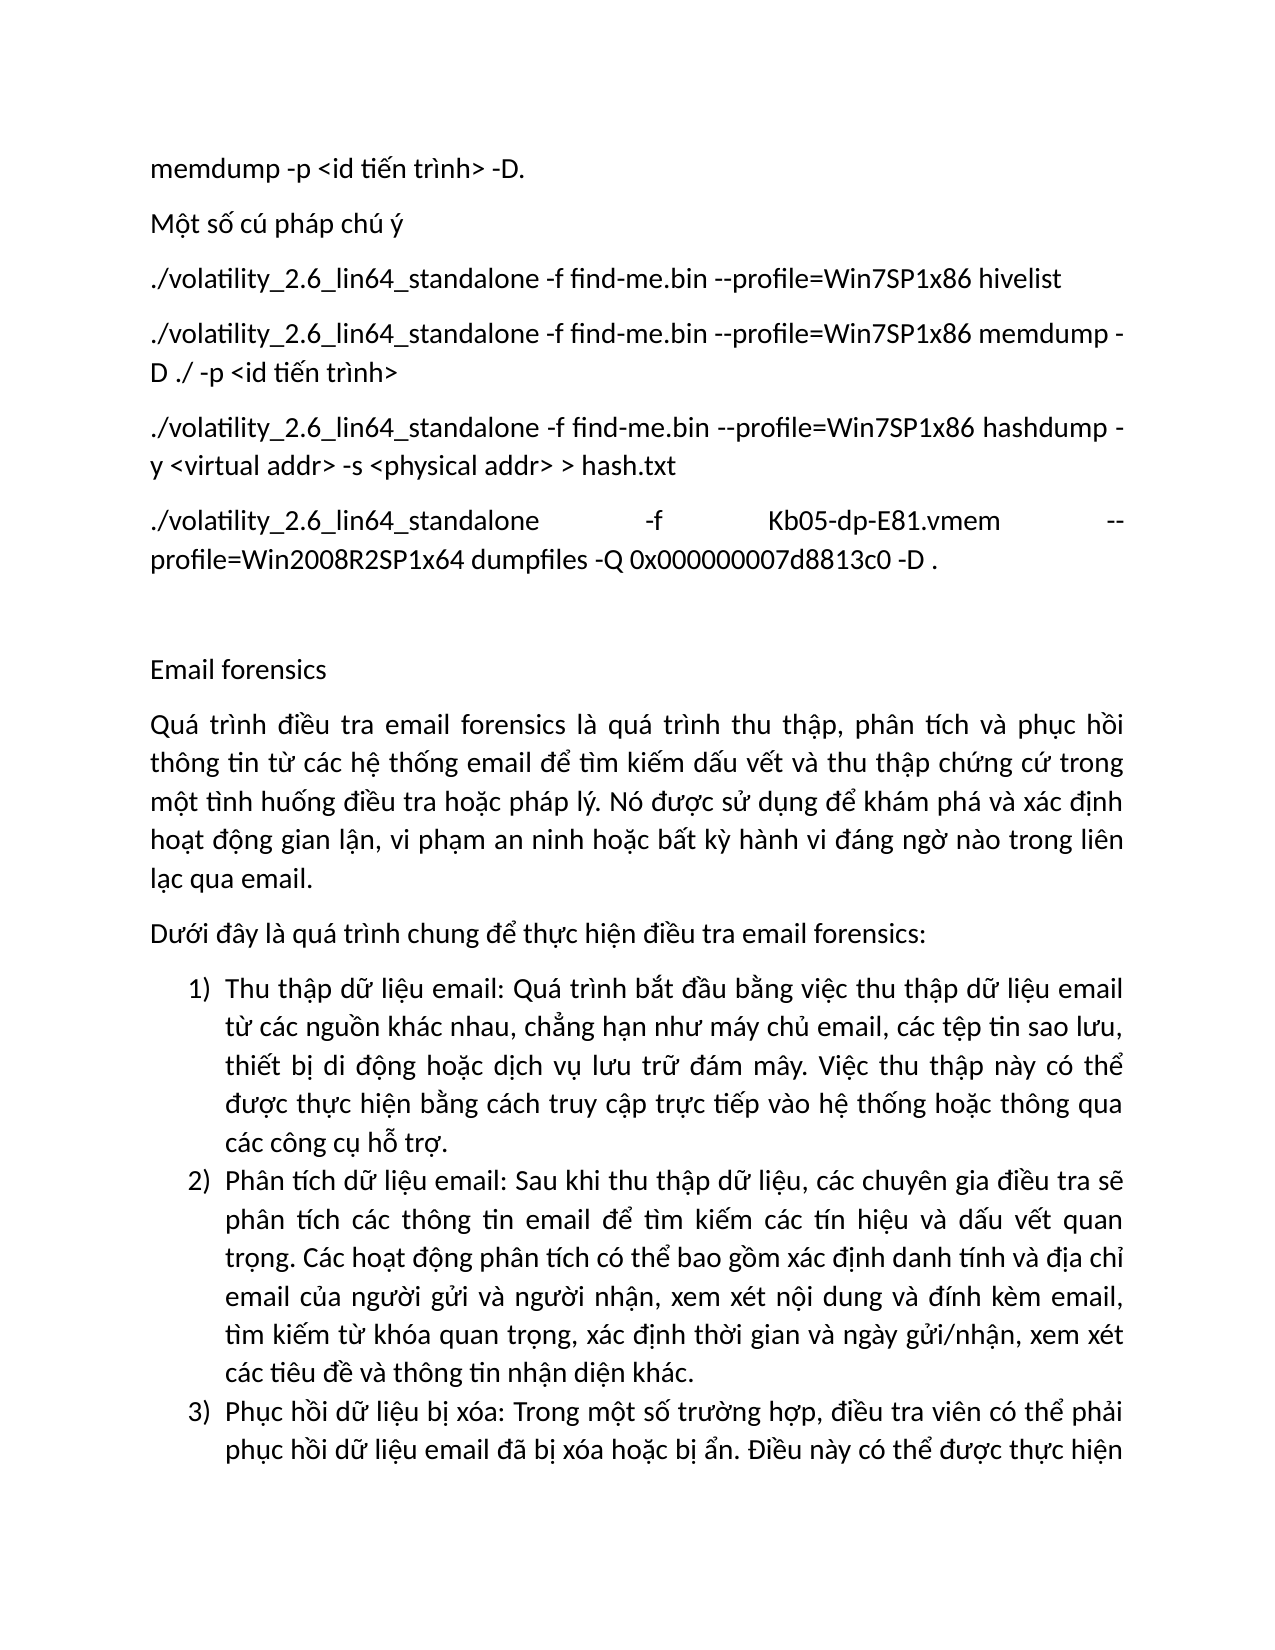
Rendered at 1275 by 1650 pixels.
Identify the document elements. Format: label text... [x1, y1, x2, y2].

text ./volatility_2.6_lin64_standalone -f find-me.bin --profile=Win7SP1x86 hivelist [150, 260, 1125, 296]
text Email forensics [150, 651, 1125, 687]
text ./volatility_2.6_lin64_standalone -f Kb05-dp-E81.vmem --profile=Win2008R2SP1x64 dumpfiles -Q 0x000000007d8813c0 -D . [150, 502, 1125, 576]
list Phân tích dữ liệu email: Sau khi thu thập dữ liệu, các chuyên gia điều tra sẽ phân tích các thông tin email để tìm kiếm các tín hiệu và dấu vết quan trọng. Các hoạt động phân tích có thể bao gồm xác định danh tính và địa chỉ email của người gửi và người nhận, xem xét nội dung và đính kèm email, tìm kiếm từ khóa quan trọng, xác định thời gian và ngày gửi/nhận, xem xét các tiêu đề và thông tin nhận diện khác. [187, 1162, 1125, 1390]
text Quá trình điều tra email forensics là quá trình thu thập, phân tích và phục hồi thông tin từ các hệ thống email để tìm kiếm dấu vết và thu thập chứng cứ trong một tình huống điều tra hoặc pháp lý. Nó được sử dụng để khám phá và xác định hoạt động gian lận, vi phạm an ninh hoặc bất kỳ hành vi đáng ngờ nào trong liên lạc qua email. [150, 706, 1125, 896]
text ./volatility_2.6_lin64_standalone -f find-me.bin --profile=Win7SP1x86 hashdump -y <virtual addr> -s <physical addr> > hash.txt [150, 409, 1125, 483]
text Một số cú pháp chú ý [150, 205, 1125, 241]
text Dưới đây là quá trình chung để thực hiện điều tra email forensics: [150, 915, 1125, 951]
list Thu thập dữ liệu email: Quá trình bắt đầu bằng việc thu thập dữ liệu email từ các nguồn khác nhau, chẳng hạn như máy chủ email, các tệp tin sao lưu, thiết bị di động hoặc dịch vụ lưu trữ đám mây. Việc thu thập này có thể được thực hiện bằng cách truy cập trực tiếp vào hệ thống hoặc thông qua các công cụ hỗ trợ. [187, 970, 1125, 1159]
text memdump -p <id tiến trình> -D. [150, 150, 1125, 186]
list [187, 1393, 1125, 1467]
text ./volatility_2.6_lin64_standalone -f find-me.bin --profile=Win7SP1x86 memdump -D ./ -p <id tiến trình> [150, 315, 1125, 389]
